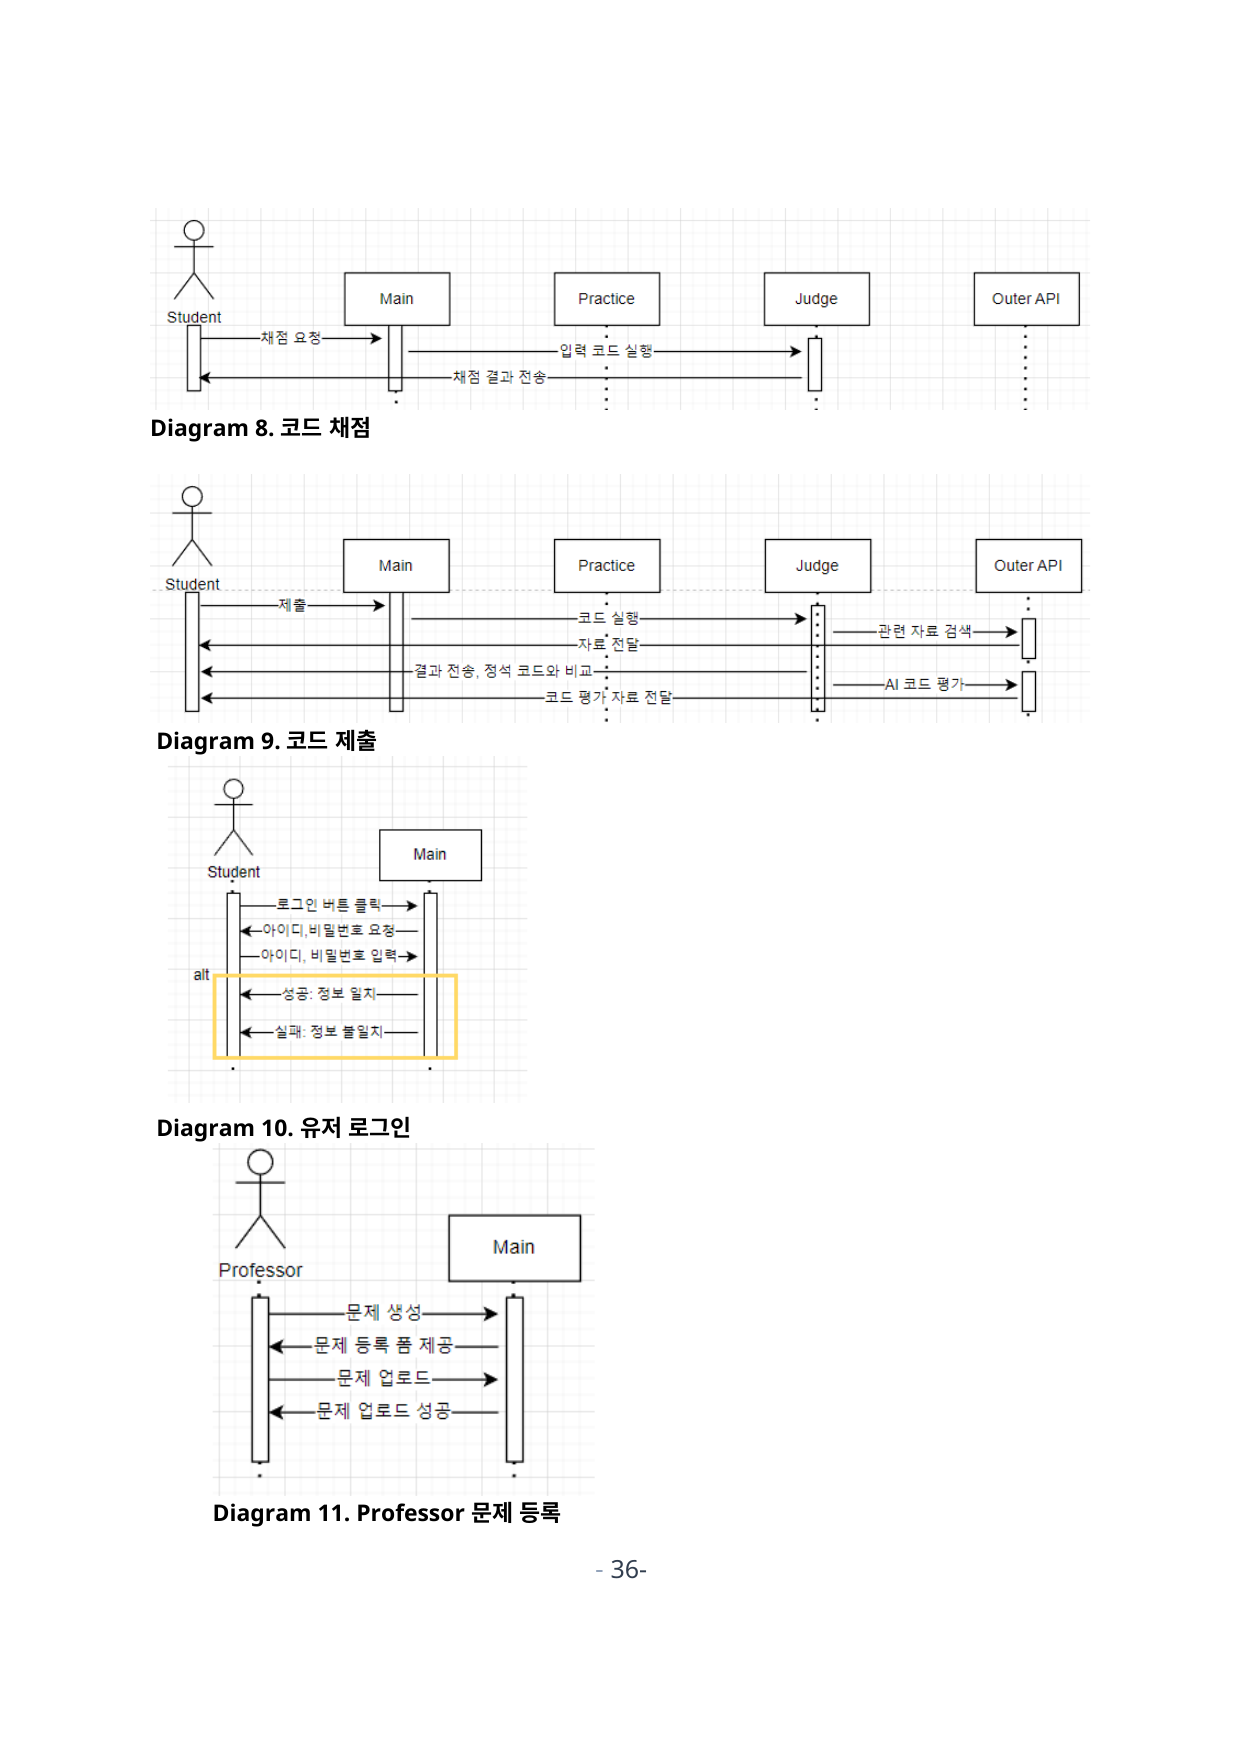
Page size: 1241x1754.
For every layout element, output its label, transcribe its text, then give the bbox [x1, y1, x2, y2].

text Diagram 9. 코드 제출 [150, 723, 1090, 756]
picture [150, 474, 1091, 723]
picture [212, 1143, 595, 1496]
picture [167, 756, 528, 1103]
text Diagram 11. Professor 문제 등록 [181, 1495, 1090, 1528]
text Diagram 10. 유저 로그인 [150, 1110, 1090, 1143]
text Diagram 8. 코드 채점 [150, 410, 1090, 443]
picture [150, 208, 1091, 410]
